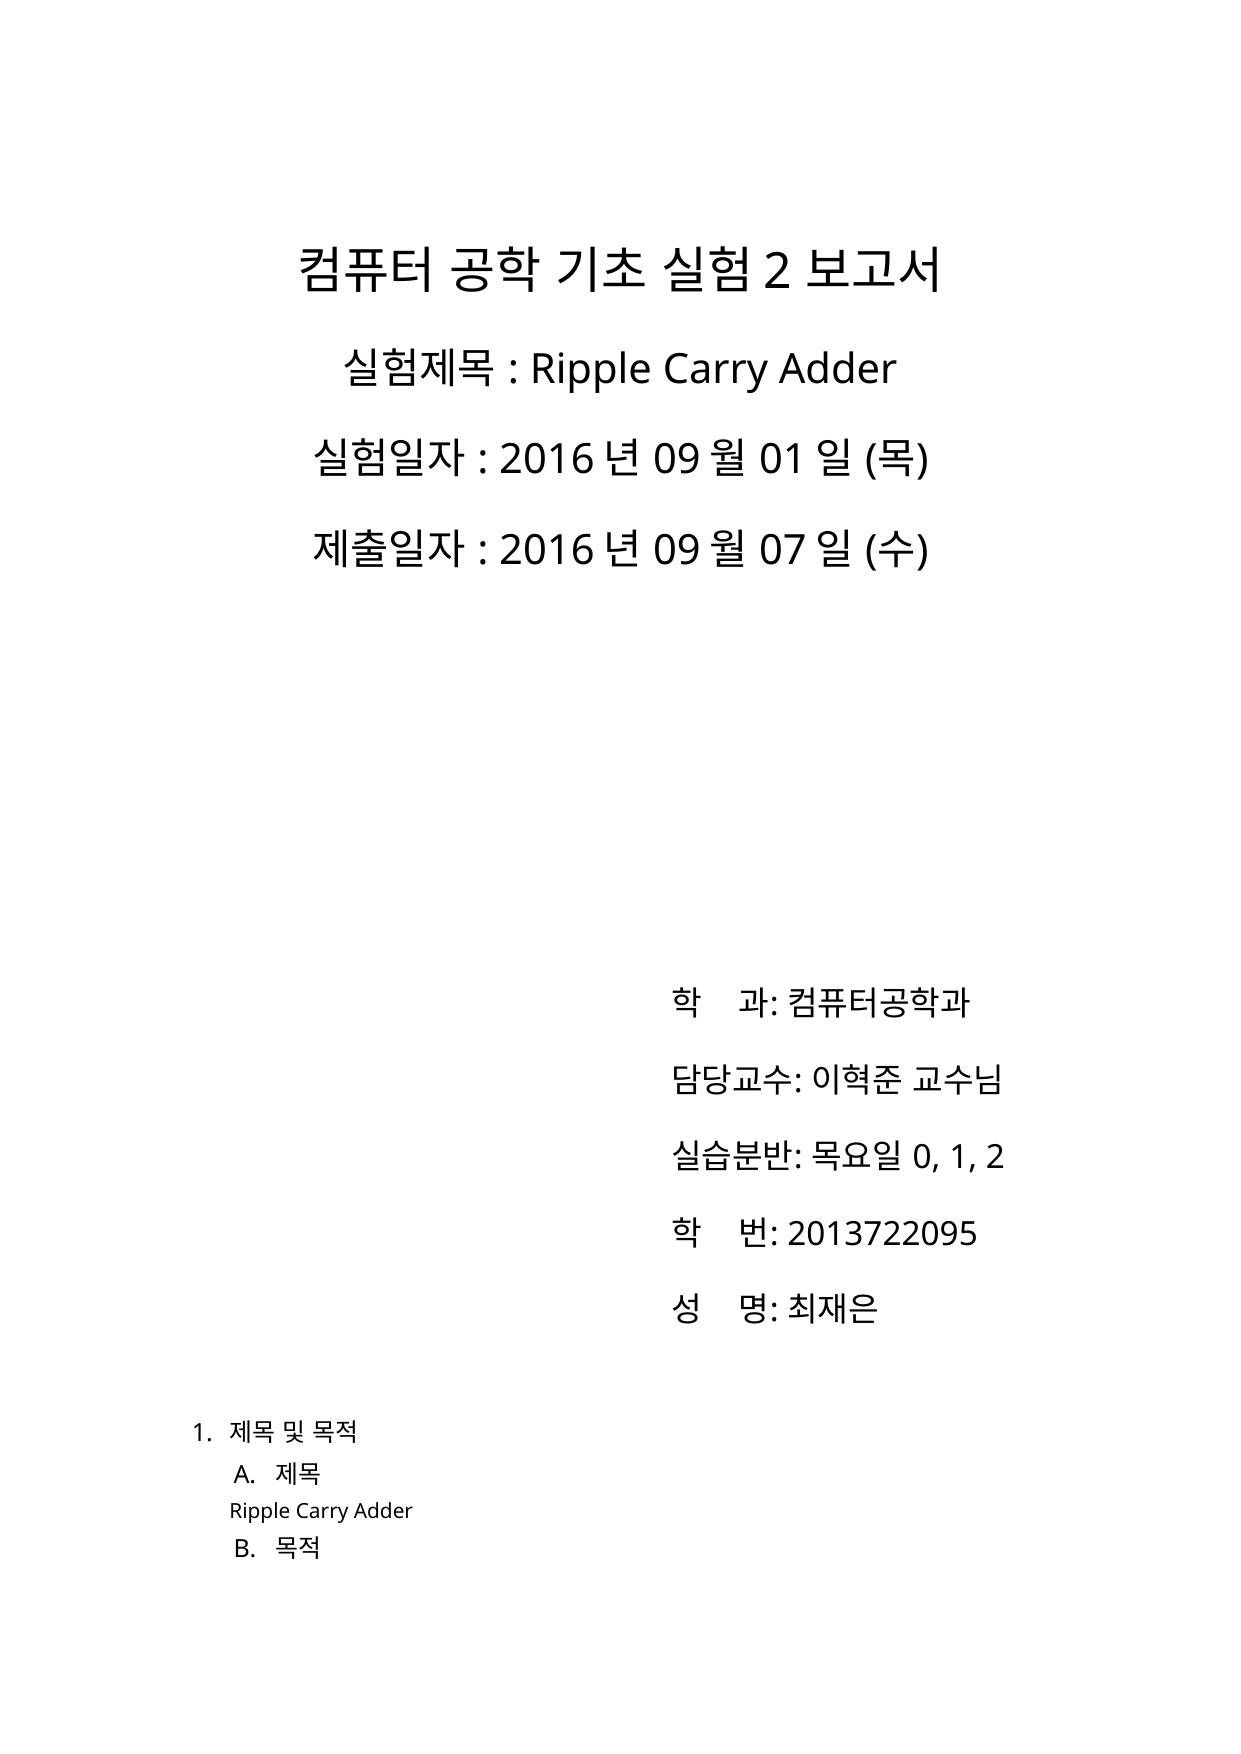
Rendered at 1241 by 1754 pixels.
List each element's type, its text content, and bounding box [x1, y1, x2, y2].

text 담당교수: 이혁준 교수님 [671, 1053, 1090, 1102]
text 성 명: 최재은 [671, 1283, 1090, 1331]
text 제출일자 : 2016년 09월 07일 (수) [150, 516, 1090, 576]
list 제목 [233, 1454, 1090, 1491]
text 실습분반: 목요일 0, 1, 2 [671, 1130, 1090, 1178]
text 실험일자 : 2016년 09월 01일 (목) [150, 425, 1090, 486]
text 학 과: 컴퓨터공학과 [671, 977, 1090, 1025]
list Ripple Carry Adder [229, 1496, 1090, 1524]
text 실험제목 : Ripple Carry Adder [150, 335, 1090, 396]
list 제목 및 목적 [192, 1413, 1090, 1449]
text 컴퓨터 공학 기초 실험2 보고서 [150, 231, 1090, 303]
text 학 번: 2013722095 [671, 1206, 1090, 1255]
list 목적 [233, 1529, 1090, 1565]
